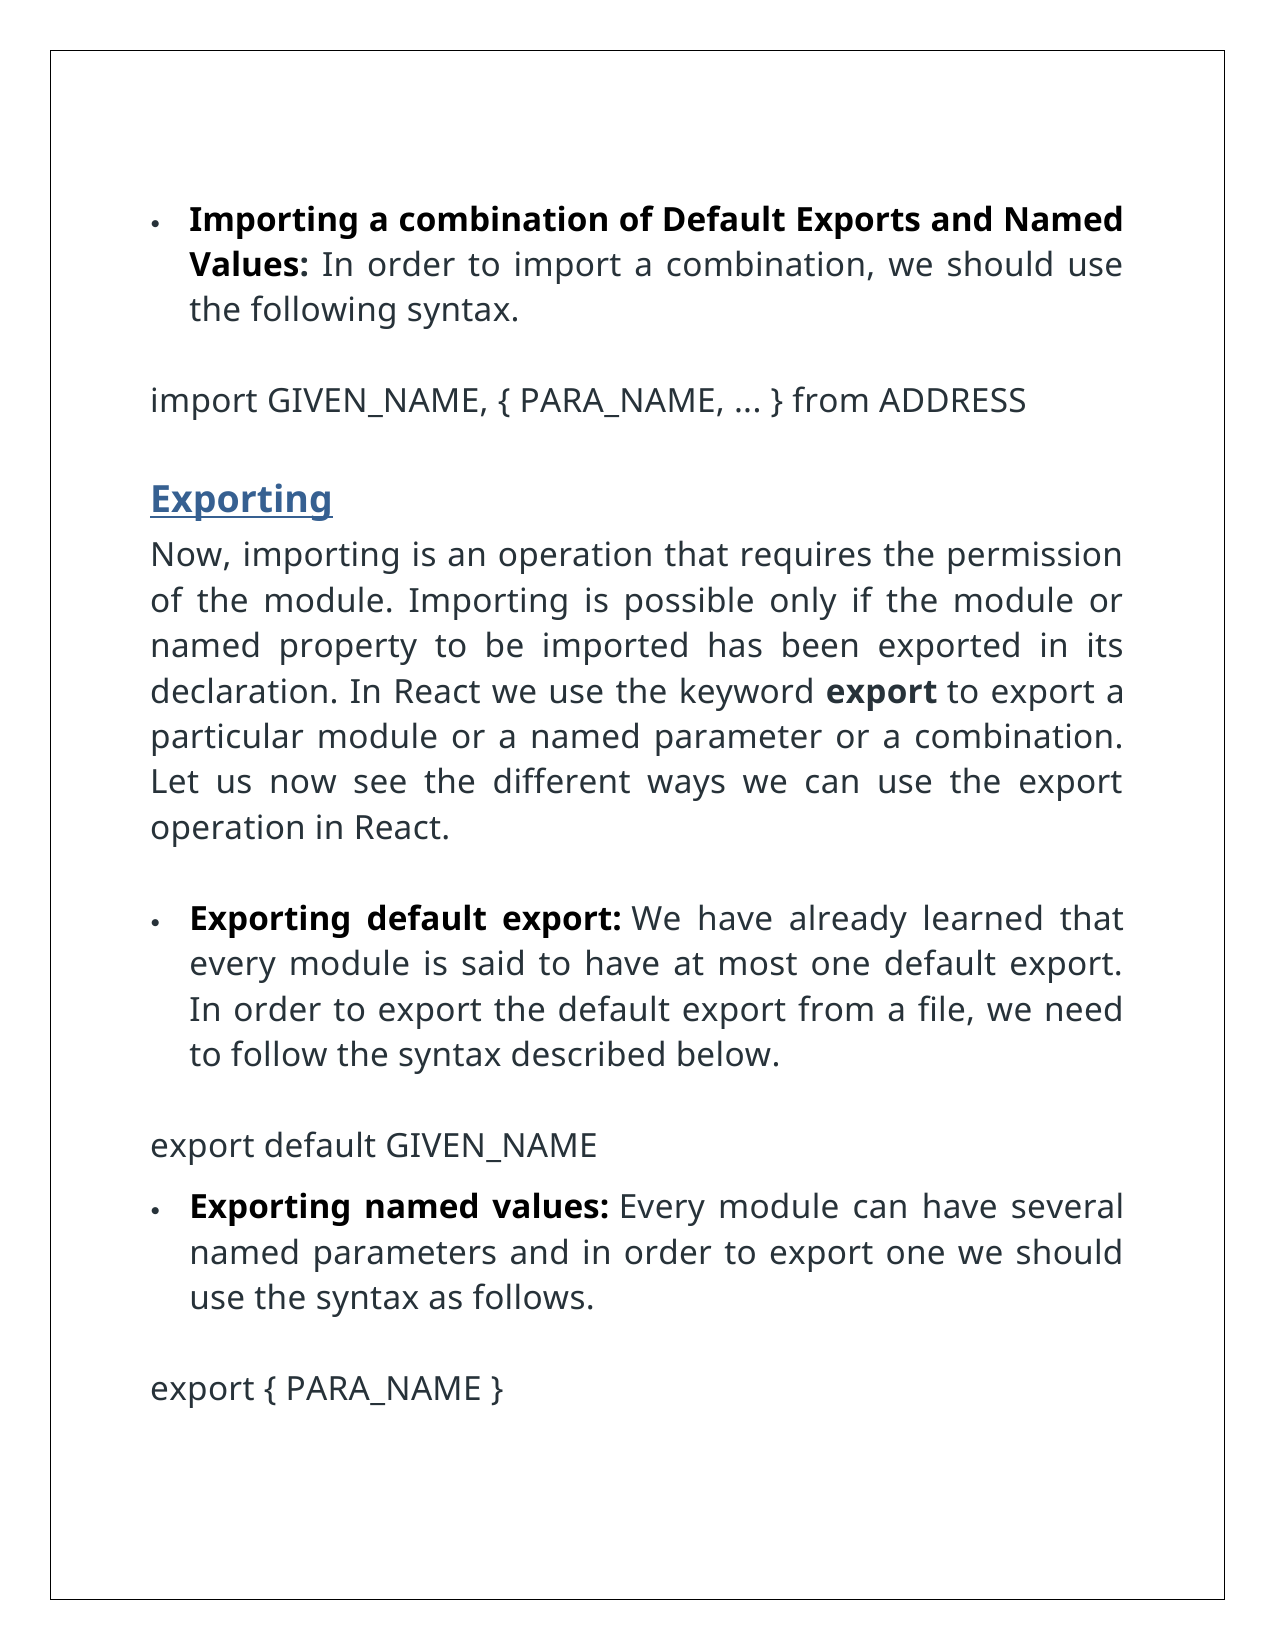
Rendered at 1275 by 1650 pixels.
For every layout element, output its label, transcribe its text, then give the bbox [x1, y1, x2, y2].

text export { PARA_NAME } [150, 1365, 1125, 1410]
text export default GIVEN_NAME [150, 1122, 1125, 1167]
text import GIVEN_NAME, { PARA_NAME, ... } from ADDRESS [150, 377, 1125, 422]
text Now, importing is an operation that requires the permission of the module. Importing is possible only if the module or named property to be imported has been exported in its declaration. In React we use the keyword export to export a particular module or a named parameter or a combination. Let us now see the different ways we can use the export operation in React. [150, 531, 1125, 894]
subtitle Exporting [150, 472, 1125, 523]
list Importing a combination of Default Exports and Named Values: In order to import a combination, we should use the following syntax. [152, 195, 1125, 377]
list Exporting default export: We have already learned that every module is said to have at most one default export. In order to export the default export from a file, we need to follow the syntax described below. [152, 894, 1125, 1122]
list Exporting named values: Every module can have several named parameters and in order to export one we should use the syntax as follows. [152, 1183, 1125, 1365]
